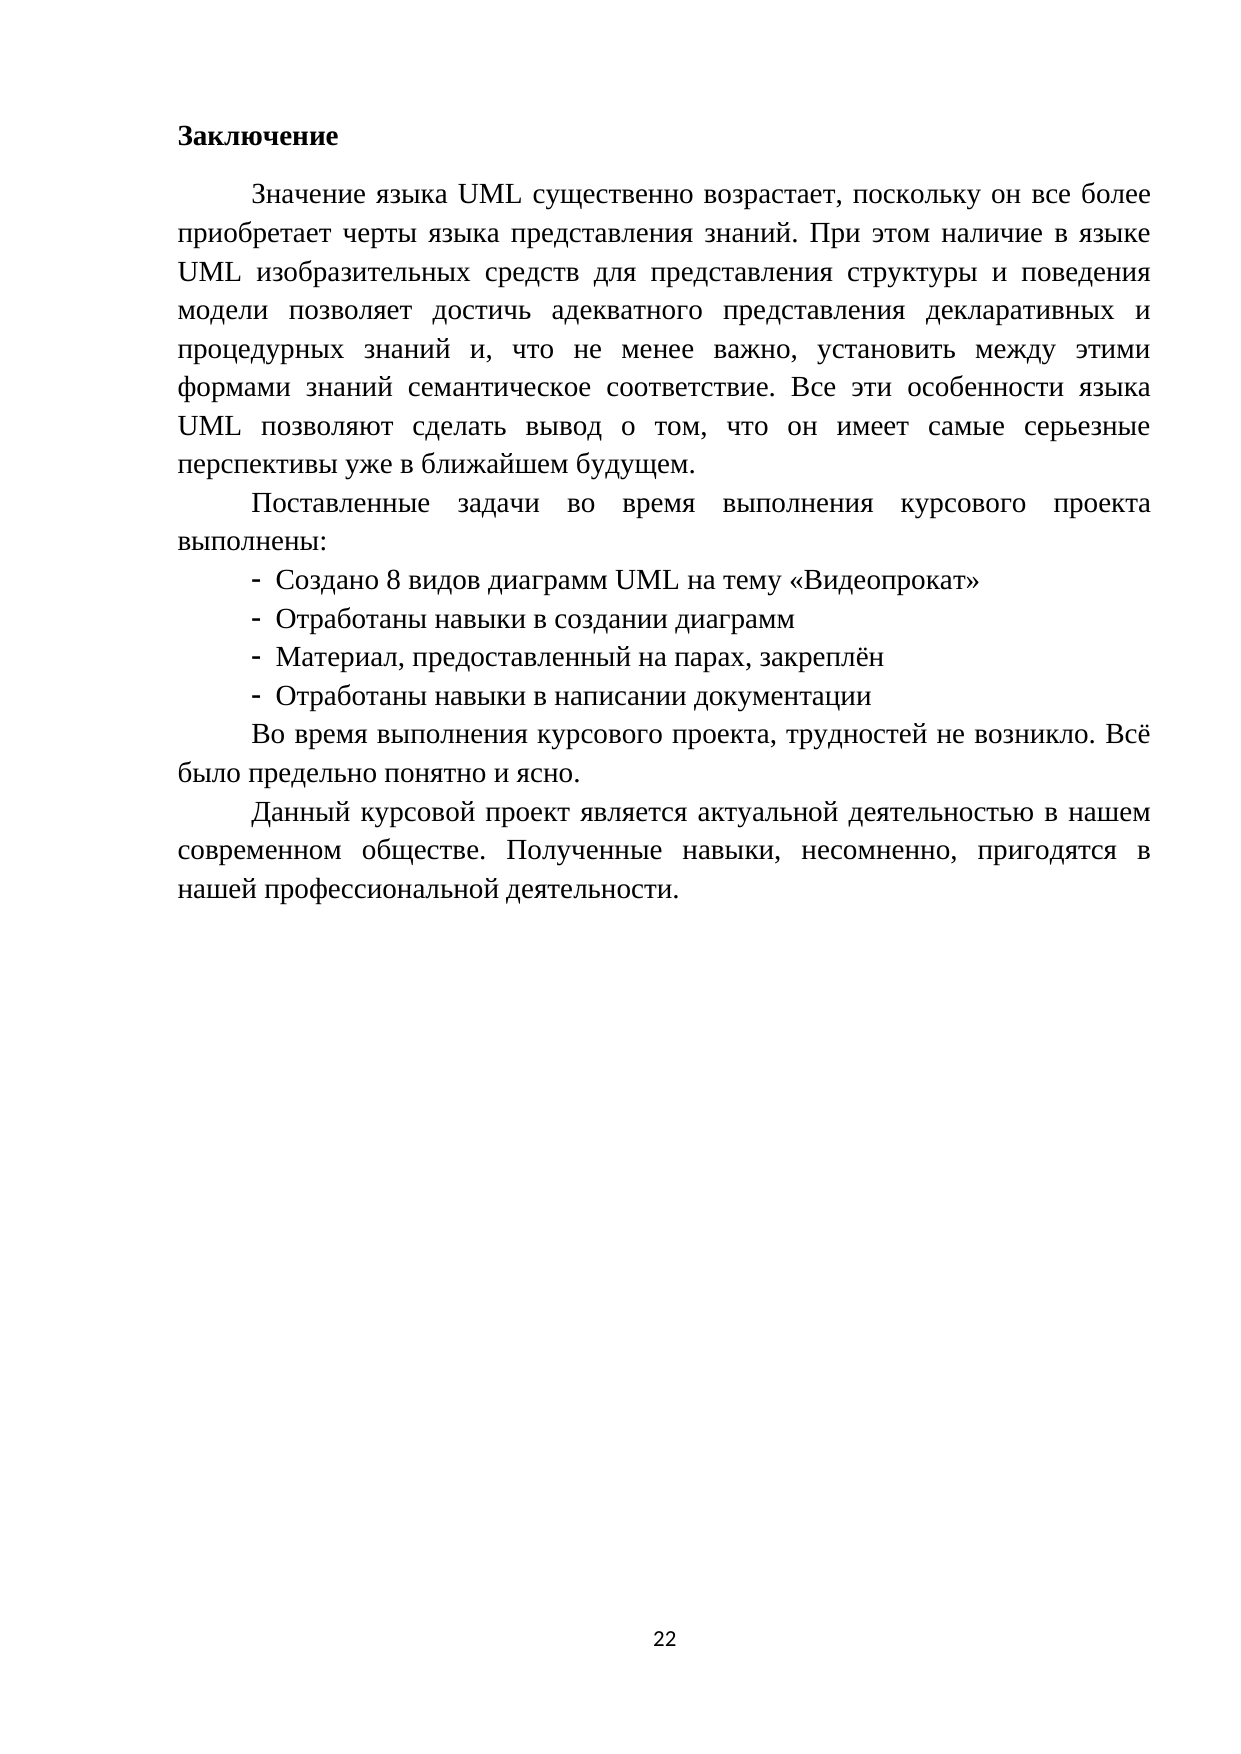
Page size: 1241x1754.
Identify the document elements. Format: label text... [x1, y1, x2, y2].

text Значение языка UML существенно возрастает, поскольку он все более приобретает черты языка представления знаний. При этом наличие в языке UML изобразительных средств для представления структуры и поведения модели позволяет достичь адекватного представления декларативных и процедурных знаний и, что не менее важно, установить между этими формами знаний семантическое соответствие. Все эти особенности языка UML позволяют сделать вывод о том, что он имеет самые серьезные перспективы уже в ближайшем будущем. [177, 177, 1152, 480]
text Во время выполнения курсового проекта, трудностей не возникло. Всё было предельно понятно и ясно. [177, 717, 1152, 789]
subtitle Заключение [177, 118, 1152, 152]
list Отработаны навыки в написании документации [177, 678, 1152, 712]
list Отработаны навыки в создании диаграмм [177, 601, 1152, 634]
list Создано 8 видов диаграмм UML на тему «Видеопрокат» [177, 562, 1152, 596]
text Данный курсовой проект является актуальной деятельностью в нашем современном обществе. Полученные навыки, несомненно, пригодятся в нашей профессиональной деятельности. [177, 794, 1152, 904]
list Материал, предоставленный на парах, закреплён [177, 639, 1152, 673]
text Поставленные задачи во время выполнения курсового проекта выполнены: [177, 485, 1152, 557]
